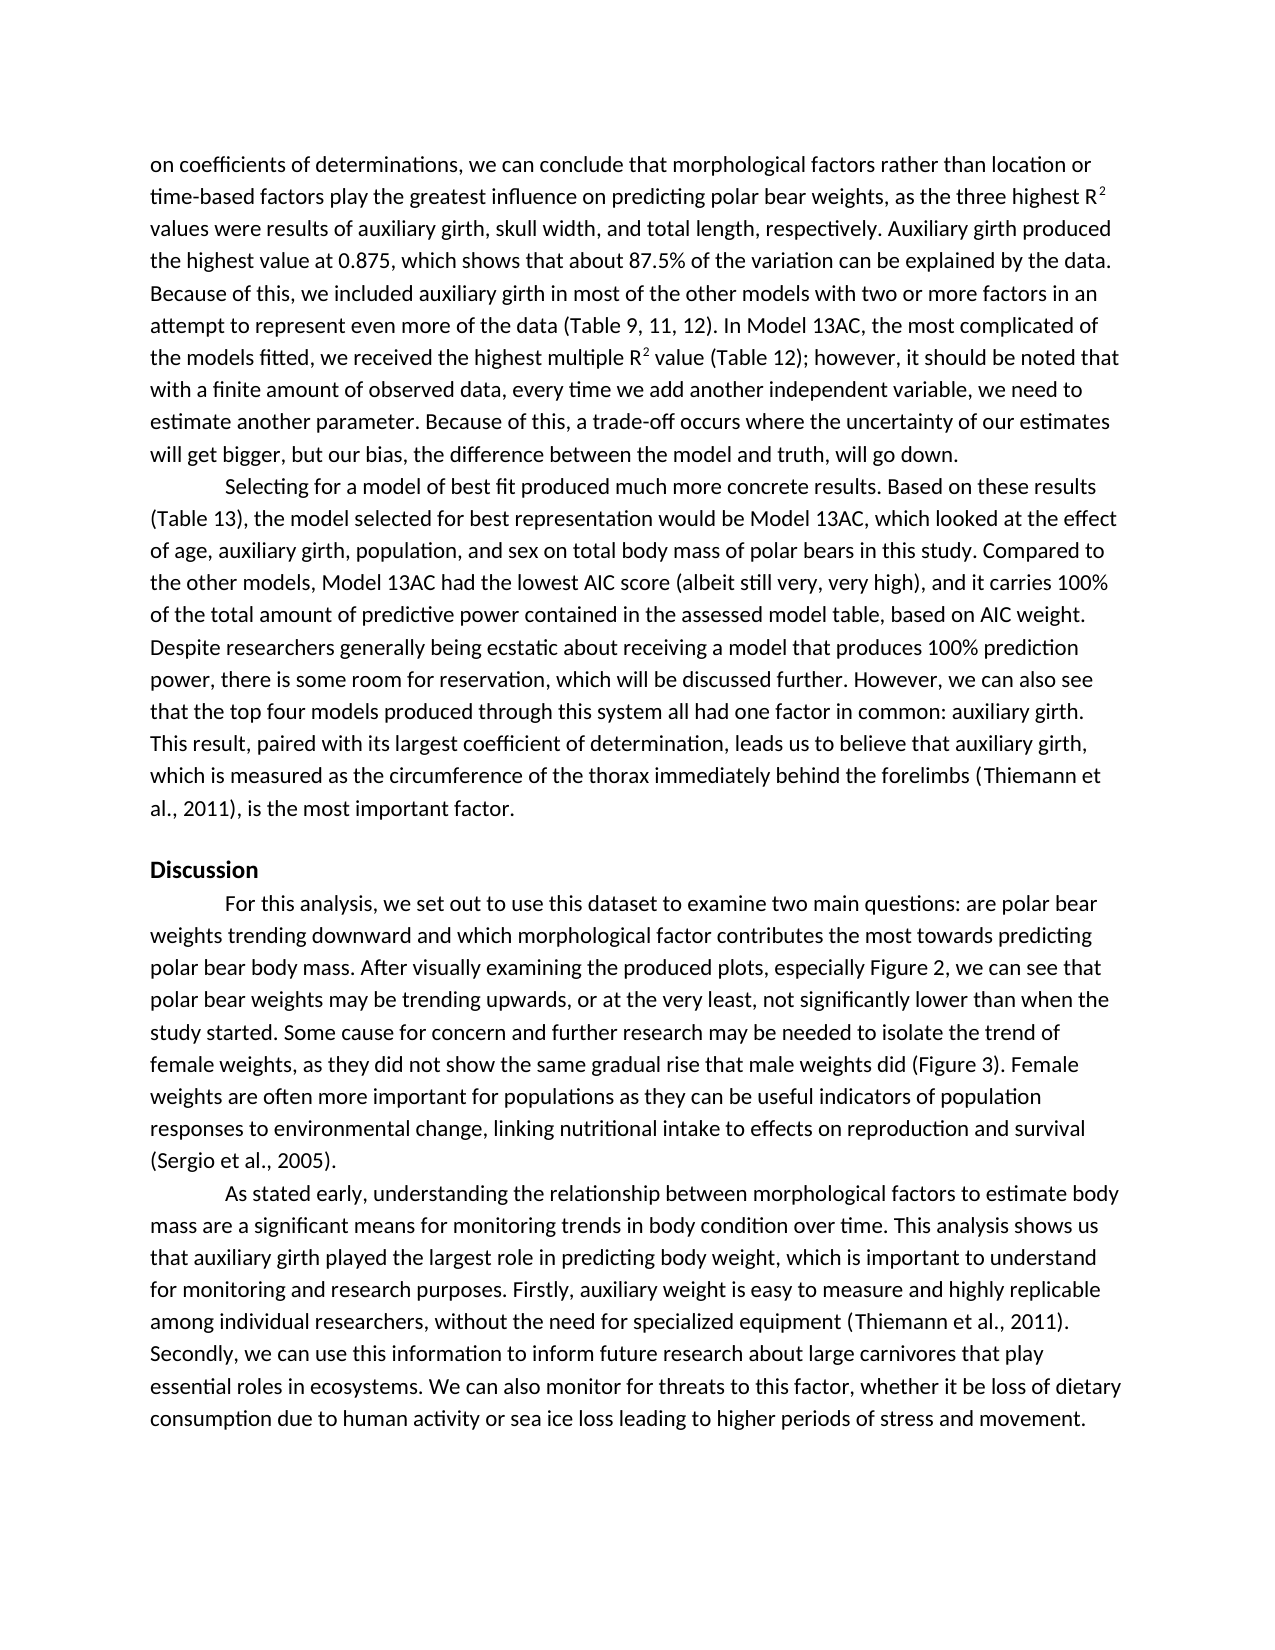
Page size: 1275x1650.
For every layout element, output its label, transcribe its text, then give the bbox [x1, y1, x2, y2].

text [150, 150, 1125, 468]
text For this analysis, we set out to use this dataset to examine two main questions: are polar bear weights trending downward and which morphological factor contributes the most towards predicting polar bear body mass. After visually examining the produced plots, especially Figure 2, we can see that polar bear weights may be trending upwards, or at the very least, not significantly lower than when the study started. Some cause for concern and further research may be needed to isolate the trend of female weights, as they did not show the same gradual rise that male weights did (Figure 3). Female weights are often more important for populations as they can be useful indicators of population responses to environmental change, linking nutritional intake to effects on reproduction and survival (Sergio et al., 2005). [150, 889, 1125, 1174]
text As stated early, understanding the relationship between morphological factors to estimate body mass are a significant means for monitoring trends in body condition over time. This analysis shows us that auxiliary girth played the largest role in predicting body weight, which is important to understand for monitoring and research purposes. Firstly, auxiliary weight is easy to measure and highly replicable among individual researchers, without the need for specialized equipment (Thiemann et al., 2011). Secondly, we can use this information to inform future research about large carnivores that play essential roles in ecosystems. We can also monitor for threats to this factor, whether it be loss of dietary consumption due to human activity or sea ice loss leading to higher periods of stress and movement. [150, 1179, 1125, 1432]
text Selecting for a model of best fit produced much more concrete results. Based on these results (Table 13), the model selected for best representation would be Model 13AC, which looked at the effect of age, auxiliary girth, population, and sex on total body mass of polar bears in this study. Compared to the other models, Model 13AC had the lowest AIC score (albeit still very, very high), and it carries 100% of the total amount of predictive power contained in the assessed model table, based on AIC weight. Despite researchers generally being ecstatic about receiving a model that produces 100% prediction power, there is some room for reservation, which will be discussed further. However, we can also see that the top four models produced through this system all had one factor in common: auxiliary girth. This result, paired with its largest coefficient of determination, leads us to believe that auxiliary girth, which is measured as the circumference of the thorax immediately behind the forelimbs (Thiemann et al., 2011), is the most important factor. [150, 472, 1125, 822]
text Discussion [150, 854, 1125, 884]
